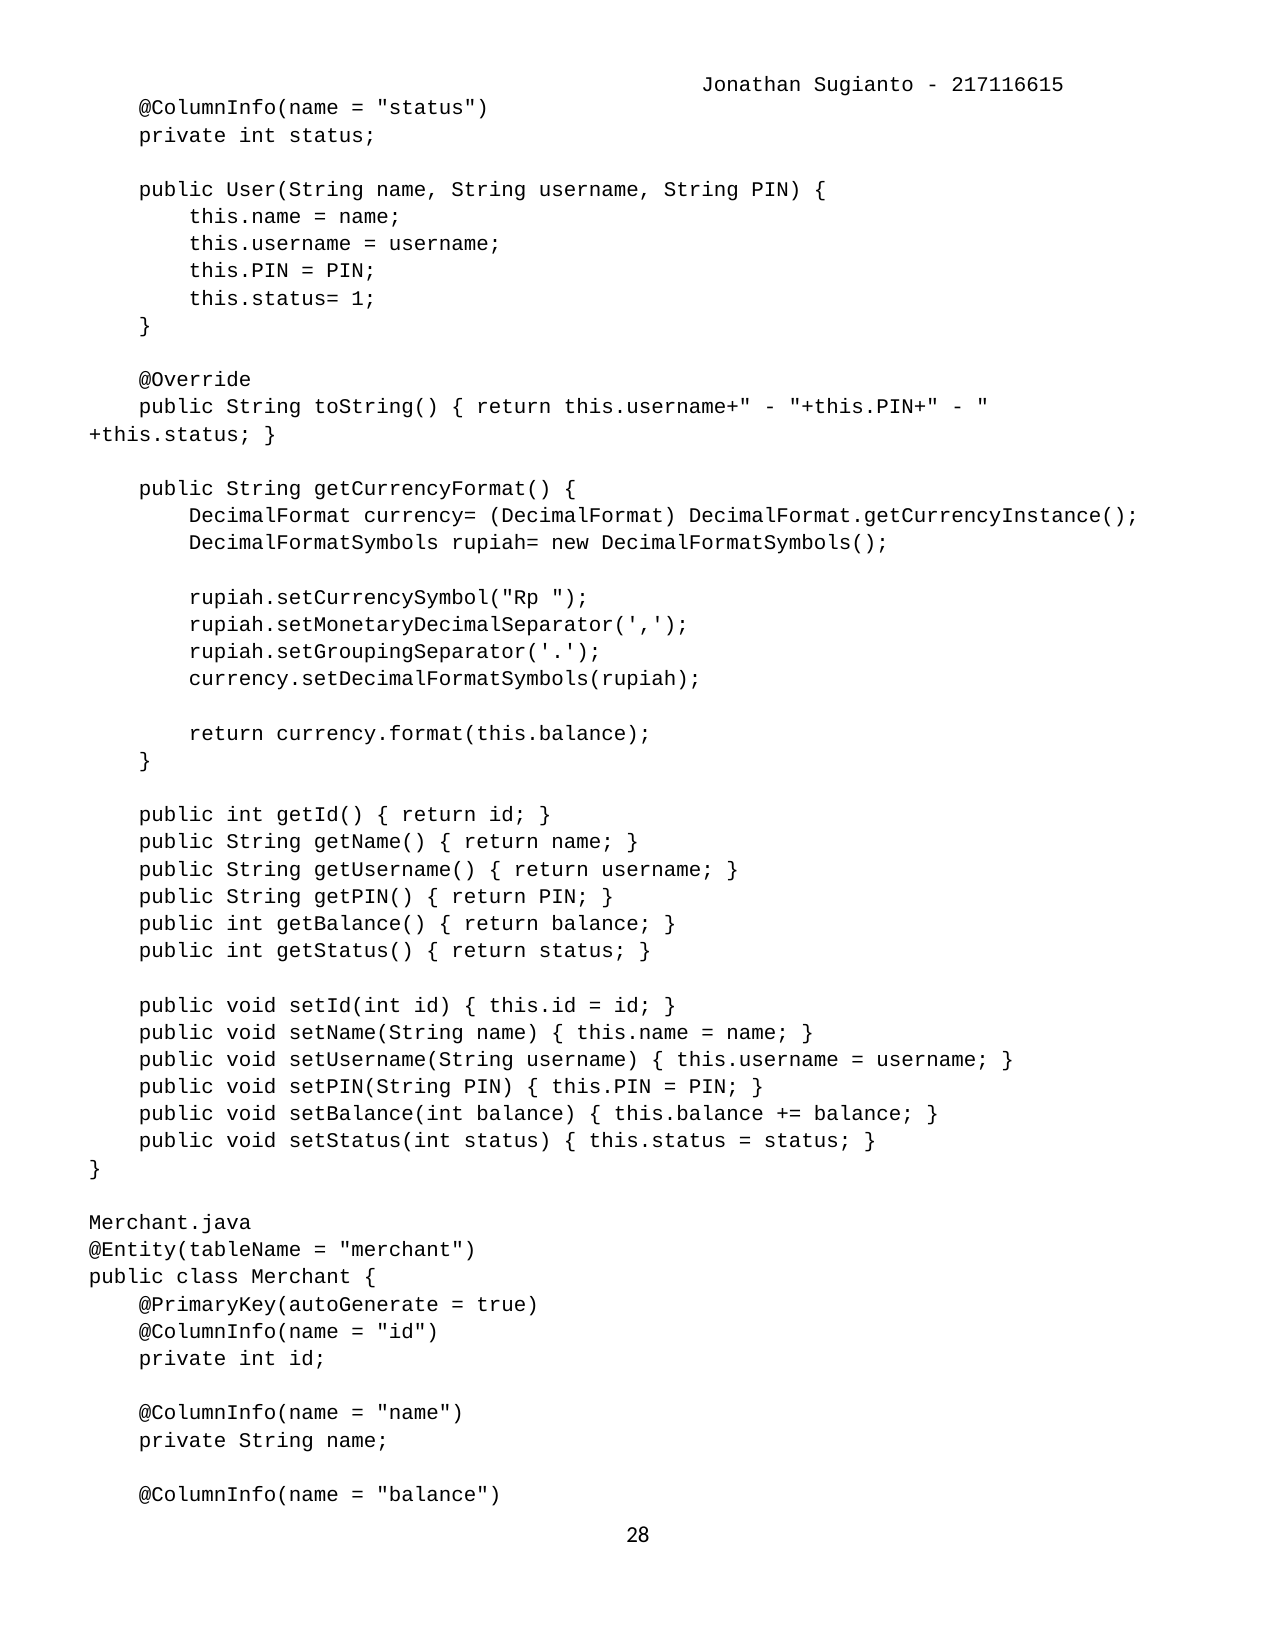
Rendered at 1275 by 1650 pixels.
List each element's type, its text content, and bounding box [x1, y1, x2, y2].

text } [89, 750, 1186, 773]
text } [89, 315, 1186, 338]
text public void setId(int id) { this.id = id; } [89, 994, 1186, 1018]
text this.username = username; [89, 233, 1186, 257]
text this.status= 1; [89, 288, 1186, 311]
text DecimalFormatSymbols rupiah= new DecimalFormatSymbols(); [89, 532, 1186, 556]
text public int getId() { return id; } [89, 804, 1186, 828]
text rupiah.setCurrencySymbol("Rp "); [89, 587, 1186, 610]
text public String toString() { return this.username+" - "+this.PIN+" - " +this.status; } [89, 396, 1186, 447]
text public User(String name, String username, String PIN) { [89, 179, 1186, 203]
text Merchant.java [89, 1212, 1186, 1236]
text public void setPIN(String PIN) { this.PIN = PIN; } [89, 1076, 1186, 1100]
text } [89, 1158, 1186, 1181]
text public class Merchant { [89, 1266, 1186, 1290]
text public void setName(String name) { this.name = name; } [89, 1022, 1186, 1045]
text currency.setDecimalFormatSymbols(rupiah); [89, 668, 1186, 692]
text this.PIN = PIN; [89, 261, 1186, 284]
text @ColumnInfo(name = "balance") [89, 1484, 1186, 1508]
text return currency.format(this.balance); [89, 723, 1186, 746]
text public int getBalance() { return balance; } [89, 913, 1186, 937]
text private String name; [89, 1429, 1186, 1453]
text @Override [89, 369, 1186, 393]
text private int id; [89, 1348, 1186, 1372]
text rupiah.setGroupingSeparator('.'); [89, 641, 1186, 665]
text public void setBalance(int balance) { this.balance += balance; } [89, 1103, 1186, 1127]
text DecimalFormat currency= (DecimalFormat) DecimalFormat.getCurrencyInstance(); [89, 505, 1186, 529]
text this.name = name; [89, 206, 1186, 230]
text @PrimaryKey(autoGenerate = true) [89, 1294, 1186, 1317]
text private int status; [89, 124, 1186, 148]
text public void setUsername(String username) { this.username = username; } [89, 1049, 1186, 1073]
text public void setStatus(int status) { this.status = status; } [89, 1131, 1186, 1154]
text rupiah.setMonetaryDecimalSeparator(','); [89, 614, 1186, 638]
text public String getPIN() { return PIN; } [89, 886, 1186, 909]
text public String getUsername() { return username; } [89, 859, 1186, 882]
text public String getCurrencyFormat() { [89, 478, 1186, 502]
text @ColumnInfo(name = "name") [89, 1402, 1186, 1426]
text @Entity(tableName = "merchant") [89, 1239, 1186, 1263]
text public int getStatus() { return status; } [89, 940, 1186, 964]
text @ColumnInfo(name = "status") [89, 97, 1186, 121]
text public String getName() { return name; } [89, 831, 1186, 855]
text @ColumnInfo(name = "id") [89, 1321, 1186, 1344]
